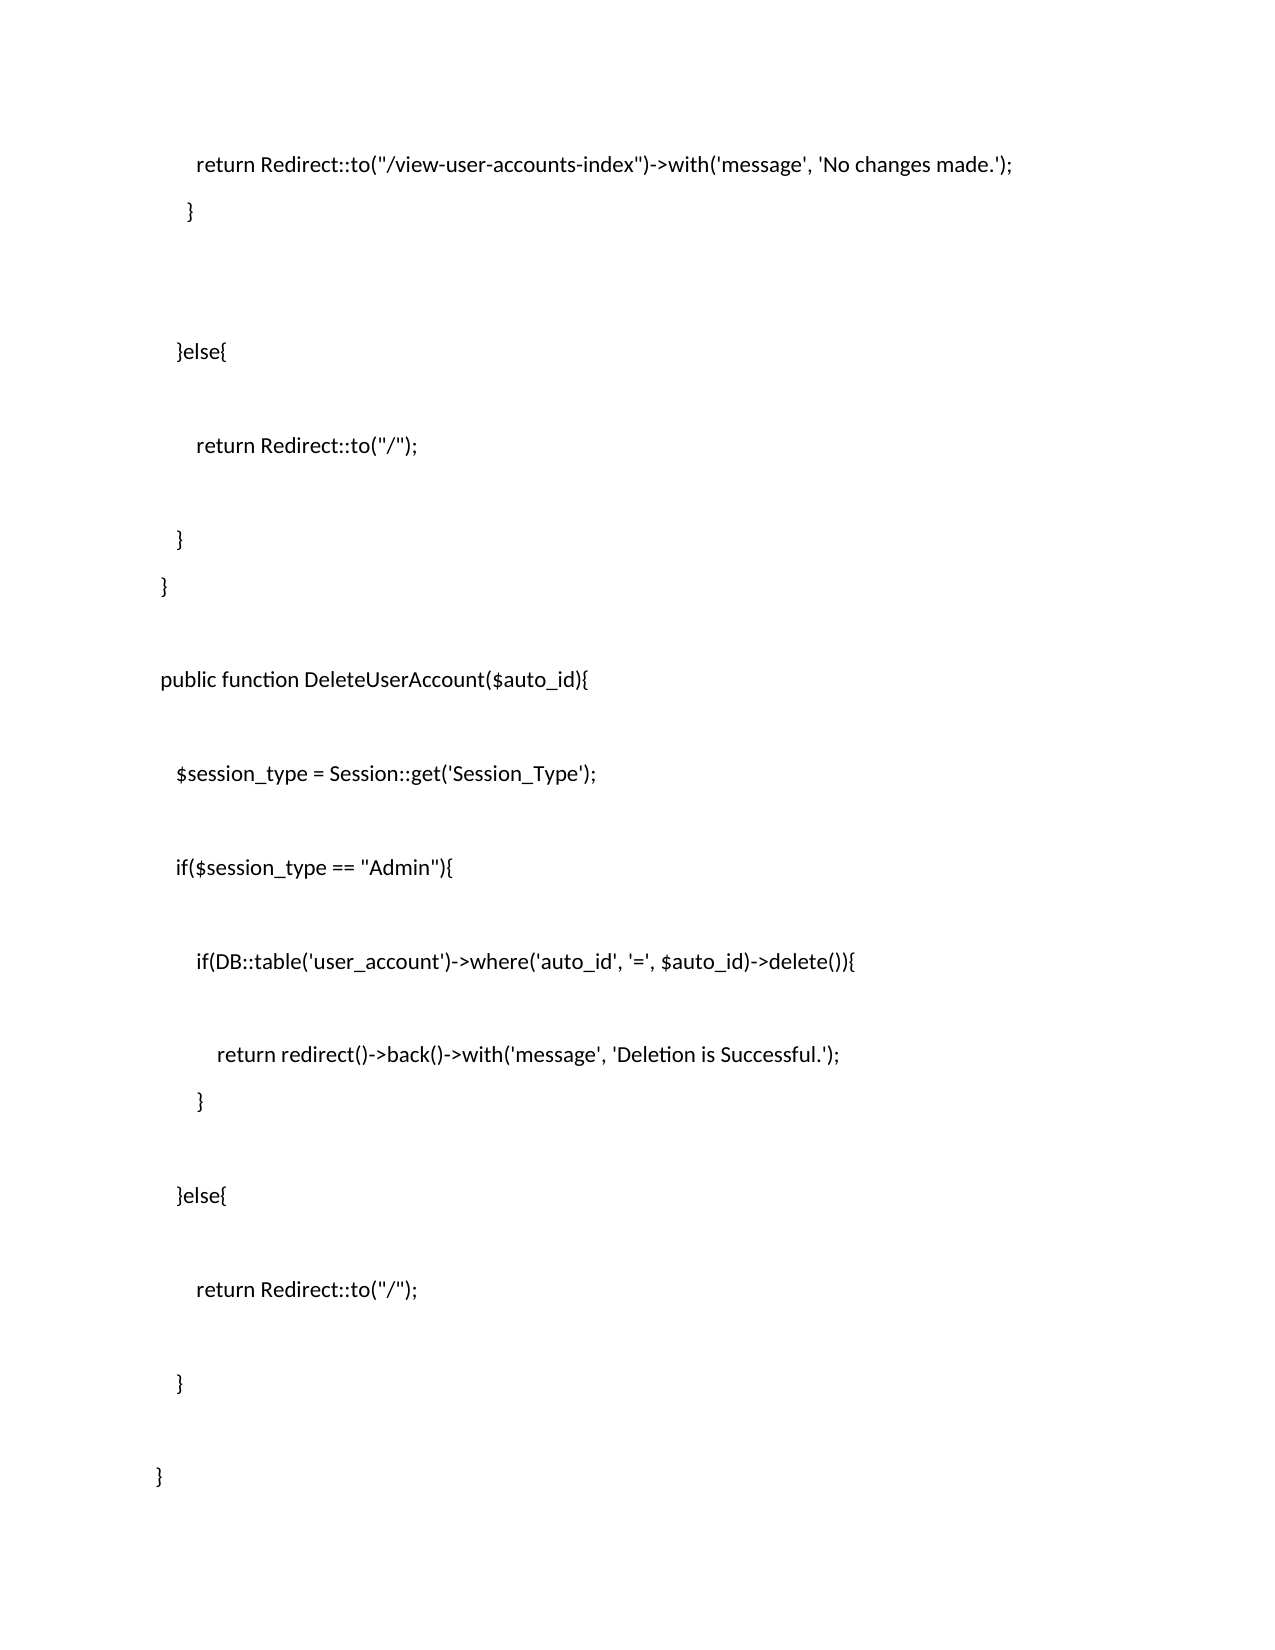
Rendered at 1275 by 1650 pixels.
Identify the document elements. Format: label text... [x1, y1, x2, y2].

text }else{ [150, 1181, 1125, 1209]
text } [150, 197, 1125, 225]
text } [150, 1462, 1125, 1491]
text if(DB::table('user_account')->where('auto_id', '=', $auto_id)->delete()){ [150, 947, 1125, 975]
text } [150, 1369, 1125, 1397]
text return redirect()->back()->with('message', 'Deletion is Successful.'); [150, 1041, 1125, 1069]
text }else{ [150, 337, 1125, 366]
text } [150, 572, 1125, 600]
text return Redirect::to("/"); [150, 431, 1125, 459]
text return Redirect::to("/"); [150, 1275, 1125, 1303]
text } [150, 1087, 1125, 1116]
text $session_type = Session::get('Session_Type'); [150, 759, 1125, 787]
text if($session_type == "Admin"){ [150, 853, 1125, 881]
text } [150, 525, 1125, 553]
text return Redirect::to("/view-user-accounts-index")->with('message', 'No changes made.'); [150, 150, 1125, 178]
text public function DeleteUserAccount($auto_id){ [150, 666, 1125, 694]
